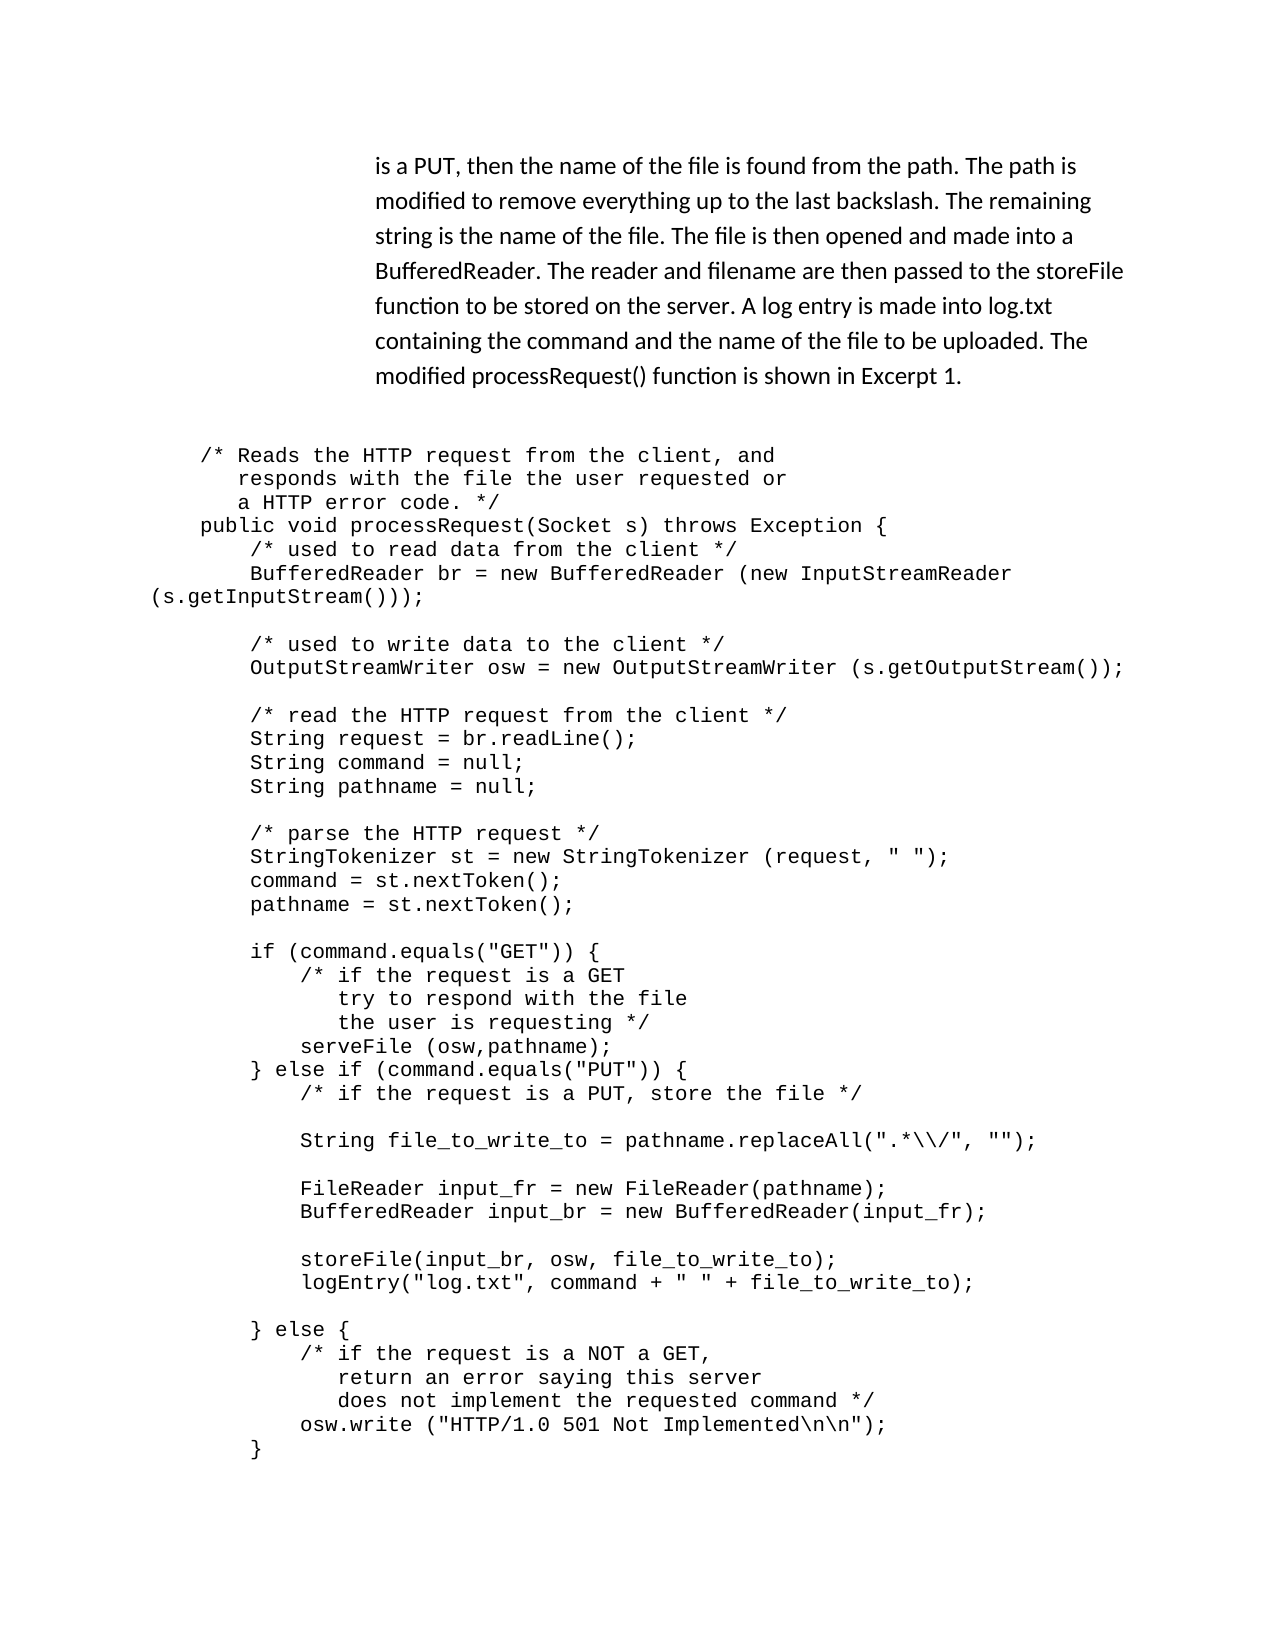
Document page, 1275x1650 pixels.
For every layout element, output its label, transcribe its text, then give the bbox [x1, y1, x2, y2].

text FileReader input_fr = new FileReader(pathname); [150, 1178, 1125, 1201]
text /* if the request is a PUT, store the file */ [150, 1083, 1125, 1107]
text String request = br.readLine(); [150, 728, 1125, 752]
text try to respond with the file [150, 988, 1125, 1012]
text logEntry("log.txt", command + " " + file_to_write_to); [150, 1272, 1125, 1296]
text } [150, 1438, 1125, 1461]
text does not implement the requested command */ [150, 1390, 1125, 1414]
text return an error saying this server [150, 1367, 1125, 1390]
text /* used to read data from the client */ [150, 539, 1125, 563]
text storeFile(input_br, osw, file_to_write_to); [150, 1248, 1125, 1272]
text public void processRequest(Socket s) throws Exception { [150, 516, 1125, 539]
text /* parse the HTTP request */ [150, 823, 1125, 847]
text StringTokenizer st = new StringTokenizer (request, " "); [150, 847, 1125, 870]
text BufferedReader br = new BufferedReader (new InputStreamReader (s.getInputStream())); [150, 563, 1125, 610]
text responds with the file the user requested or [150, 468, 1125, 492]
text /* used to write data to the client */ [150, 634, 1125, 657]
text /* if the request is a NOT a GET, [150, 1343, 1125, 1367]
text the user is requesting */ [150, 1012, 1125, 1036]
text command = st.nextToken(); [150, 870, 1125, 894]
text a HTTP error code. */ [150, 492, 1125, 516]
text /* if the request is a GET [150, 965, 1125, 988]
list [356, 150, 1125, 391]
text osw.write ("HTTP/1.0 501 Not Implemented\n\n"); [150, 1414, 1125, 1438]
text OutputStreamWriter osw = new OutputStreamWriter (s.getOutputStream()); [150, 657, 1125, 681]
text } else { [150, 1319, 1125, 1343]
text String file_to_write_to = pathname.replaceAll(".*\\/", ""); [225, 1130, 1125, 1154]
text serveFile (osw,pathname); [150, 1036, 1125, 1059]
text String pathname = null; [150, 776, 1125, 799]
text pathname = st.nextToken(); [150, 894, 1125, 917]
text /* Reads the HTTP request from the client, and [150, 444, 1125, 468]
text BufferedReader input_br = new BufferedReader(input_fr); [150, 1201, 1125, 1225]
text /* read the HTTP request from the client */ [150, 705, 1125, 728]
text String command = null; [150, 752, 1125, 776]
text if (command.equals("GET")) { [150, 941, 1125, 965]
text } else if (command.equals("PUT")) { [150, 1059, 1125, 1083]
